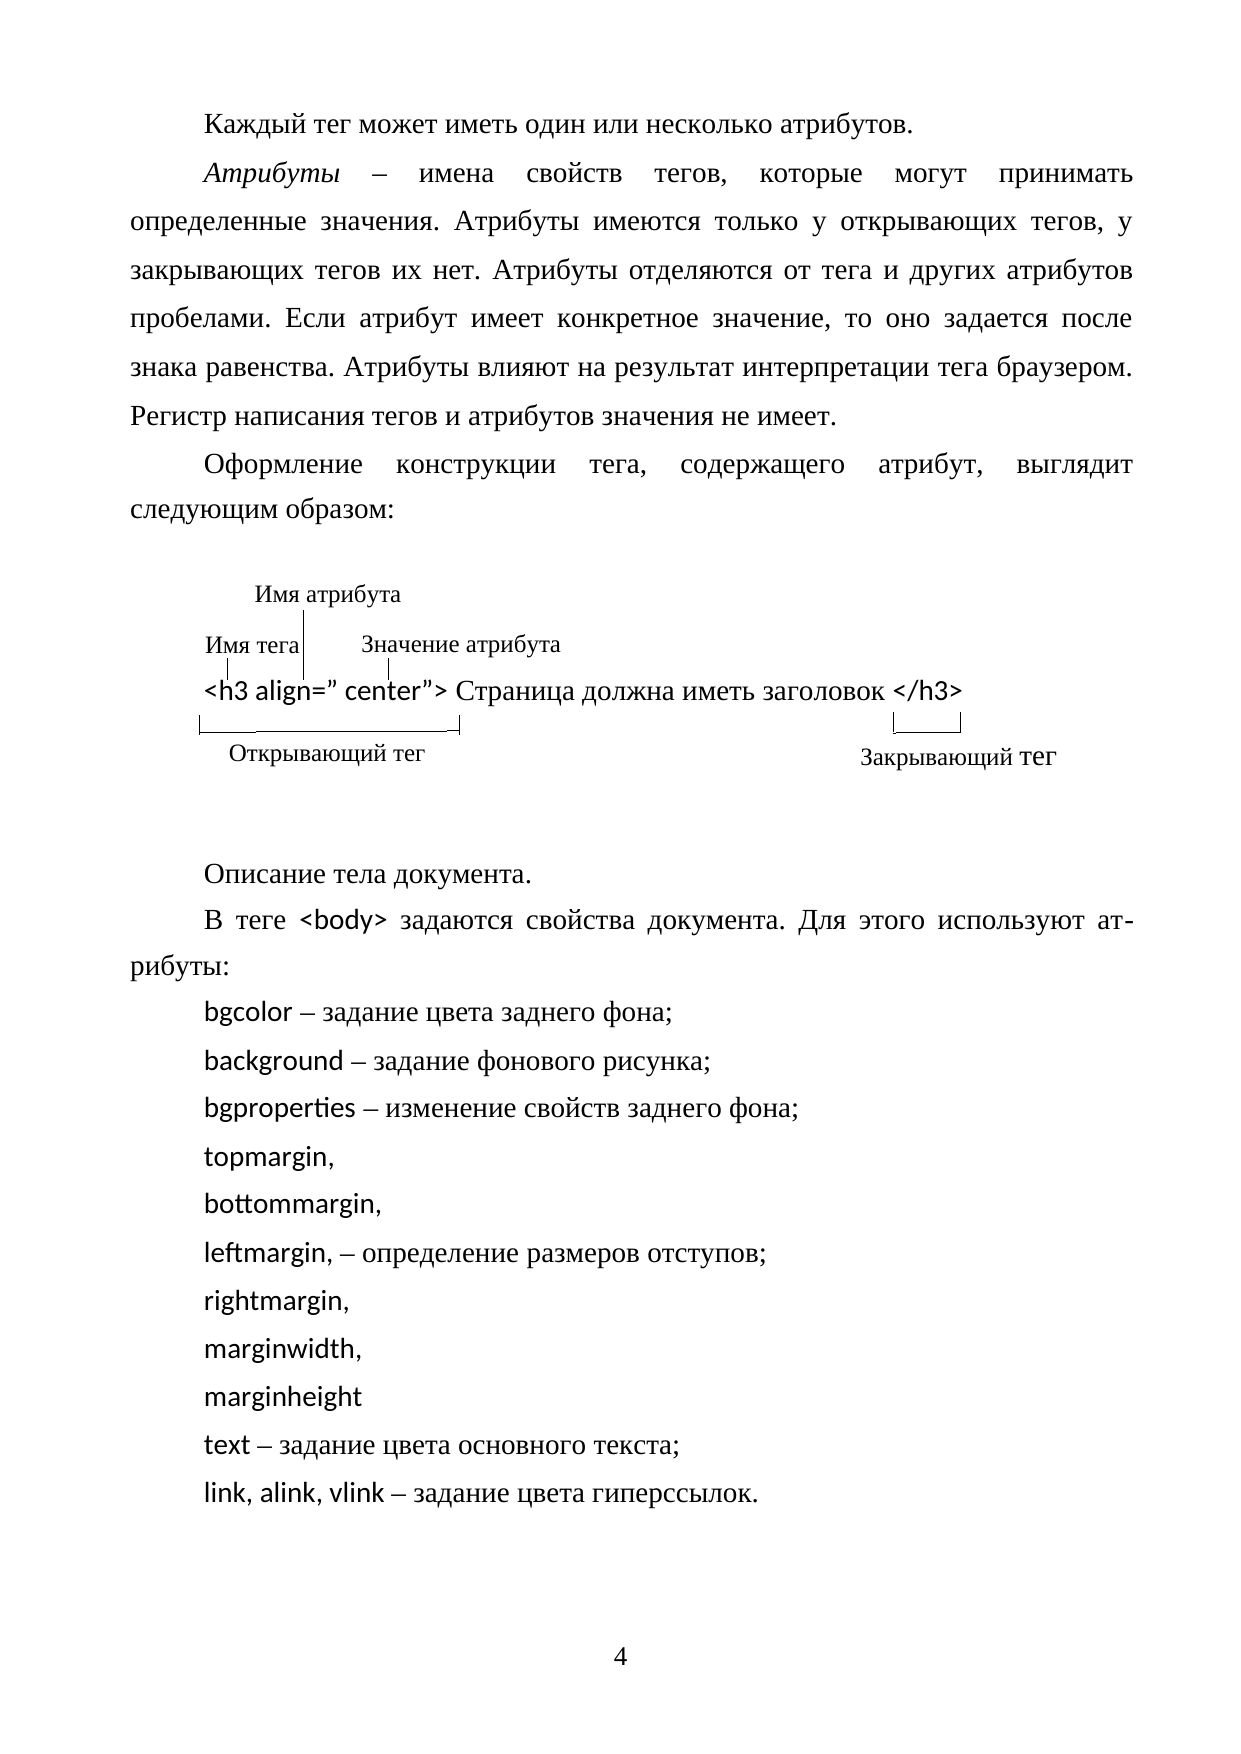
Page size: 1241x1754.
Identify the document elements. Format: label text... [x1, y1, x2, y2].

text text – задание цвета основного текста; [130, 1426, 1134, 1461]
text rightmargin, [130, 1282, 1134, 1317]
text background – задание фонового рисунка; [130, 1042, 1134, 1077]
text В теге <body> задаются свойства документа. Для этого используют атрибуты: [130, 901, 1134, 982]
text <h3 align=” center”> Страница должна иметь заголовок </h3> [130, 672, 1134, 708]
text marginwidth, [130, 1330, 1134, 1365]
text marginheight [130, 1378, 1134, 1413]
text topmargin, [130, 1138, 1134, 1173]
text bottommargin, [130, 1186, 1134, 1221]
text leftmargin, – определение размеров отступов; [130, 1234, 1134, 1269]
text Описание тела документа. [130, 856, 1134, 889]
text Оформление конструкции тега, содержащего атрибут, выглядит следующим образом: [130, 446, 1134, 525]
text Каждый тег может иметь один или несколько атрибутов. [130, 106, 1134, 140]
text bgproperties – изменение свойств заднего фона; [130, 1089, 1134, 1125]
text Атрибуты – имена свойств тегов, которые могут принимать определенные значения. Атрибуты имеются только у открывающих тегов, у закрывающих тегов их нет. Атрибуты отделяются от тега и других атрибутов пробелами. Если атрибут имеет конкретное значение, то оно задается после знака равенства. Атрибуты влияют на результат интерпретации тега браузером. Регистр написания тегов и атрибутов значения не имеет. [130, 155, 1134, 431]
text link, alink, vlink – задание цвета гиперссылок. [130, 1474, 1134, 1509]
text bgcolor – задание цвета заднего фона; [130, 993, 1134, 1029]
